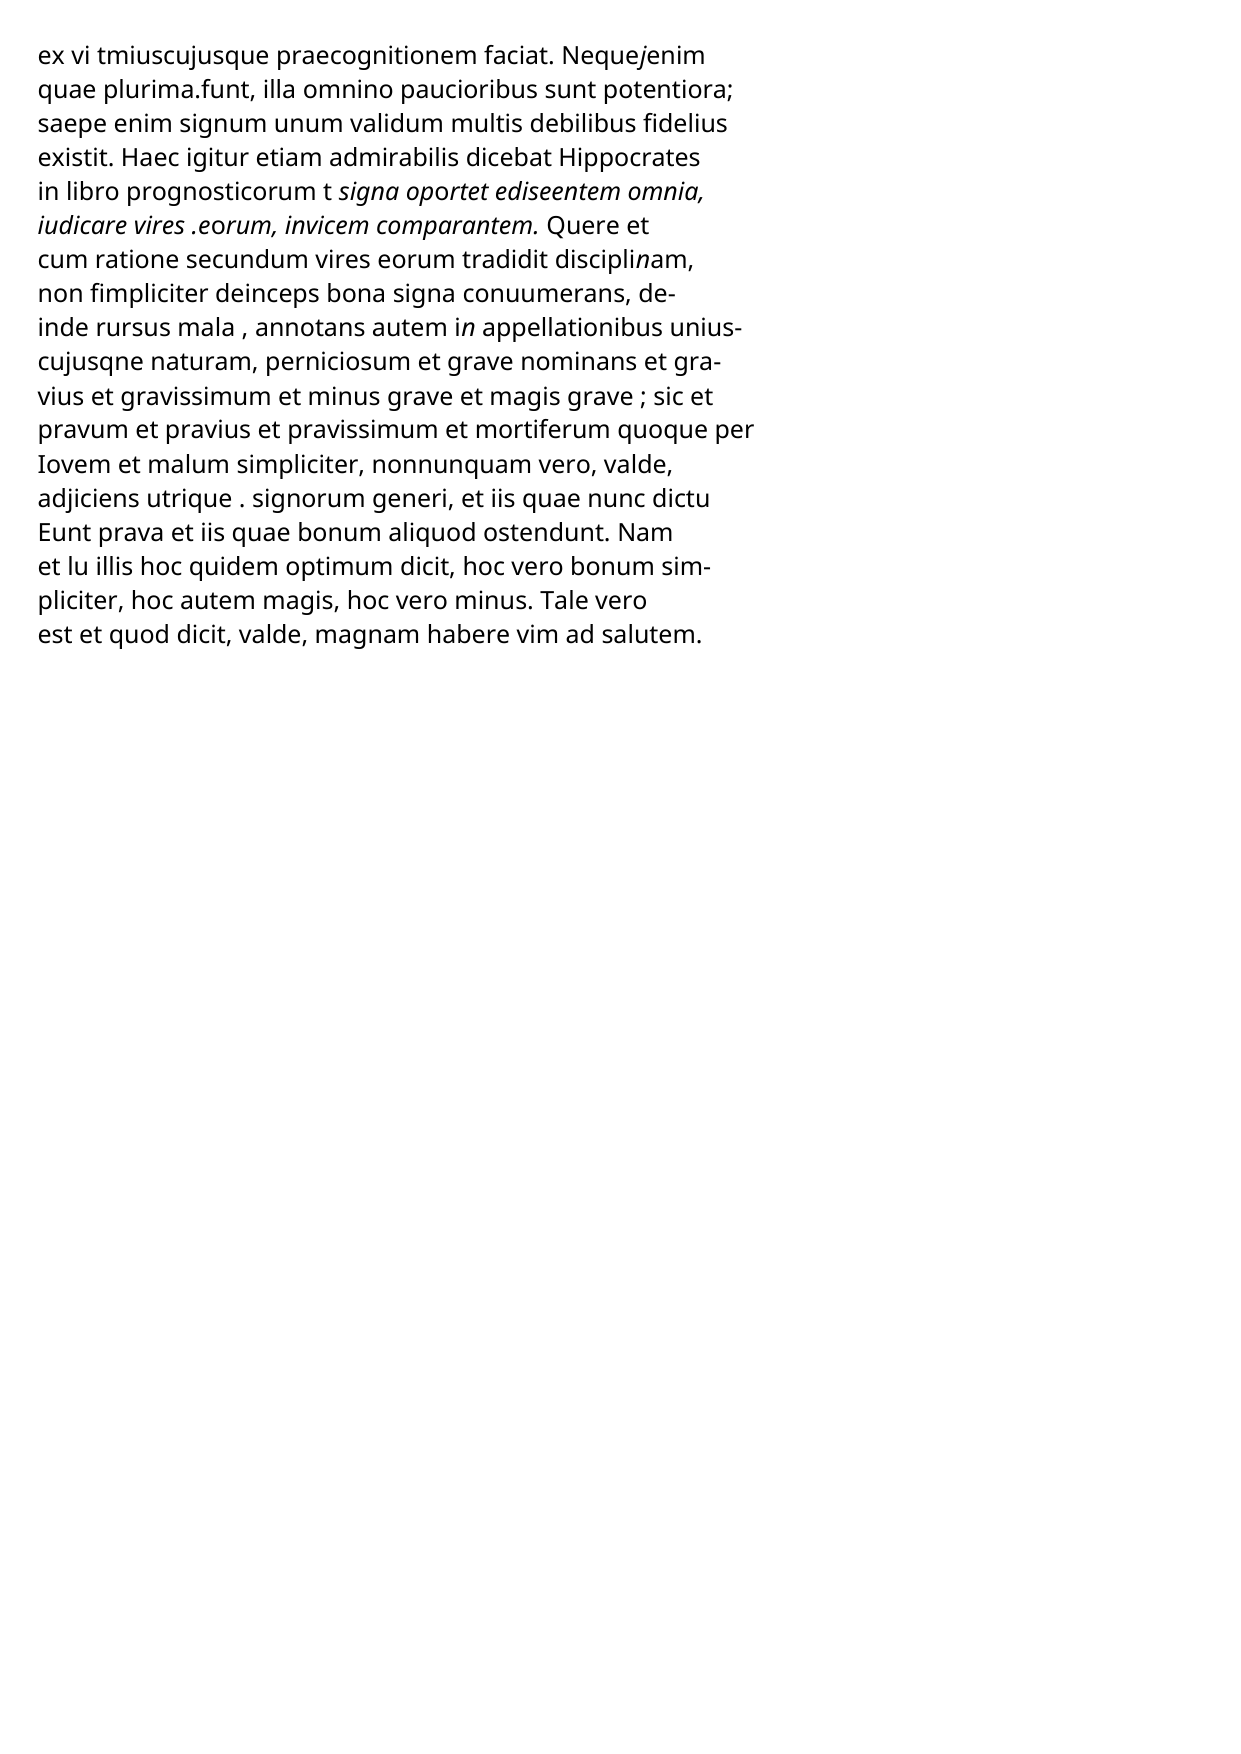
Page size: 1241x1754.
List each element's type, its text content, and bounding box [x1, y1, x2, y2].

text ex vi tmiuscujusque praecognitionem faciat. Nequejenim quae plurima.funt, illa omnino paucioribus sunt potentiora; saepe enim signum unum validum multis debilibus fidelius existit. Haec igitur etiam admirabilis dicebat Hippocrates in libro prognosticorum t signa oportet ediseentem omnia, iudicare vires .eorum, invicem comparantem. Quere et cum ratione secundum vires eorum tradidit disciplinam, non fimpliciter deinceps bona signa conuumerans, de- inde rursus mala , annotans autem in appellationibus unius- cujusqne naturam, perniciosum et grave nominans et gra- vius et gravissimum et minus grave et magis grave ; sic et pravum et pravius et pravissimum et mortiferum quoque per Iovem et malum simpliciter, nonnunquam vero, valde, adjiciens utrique . signorum generi, et iis quae nunc dictu Eunt prava et iis quae bonum aliquod ostendunt. Nam et lu illis hoc quidem optimum dicit, hoc vero bonum sim- pliciter, hoc autem magis, hoc vero minus. Tale vero est et quod dicit, valde, magnam habere vim ad salutem. [37, 37, 1203, 651]
